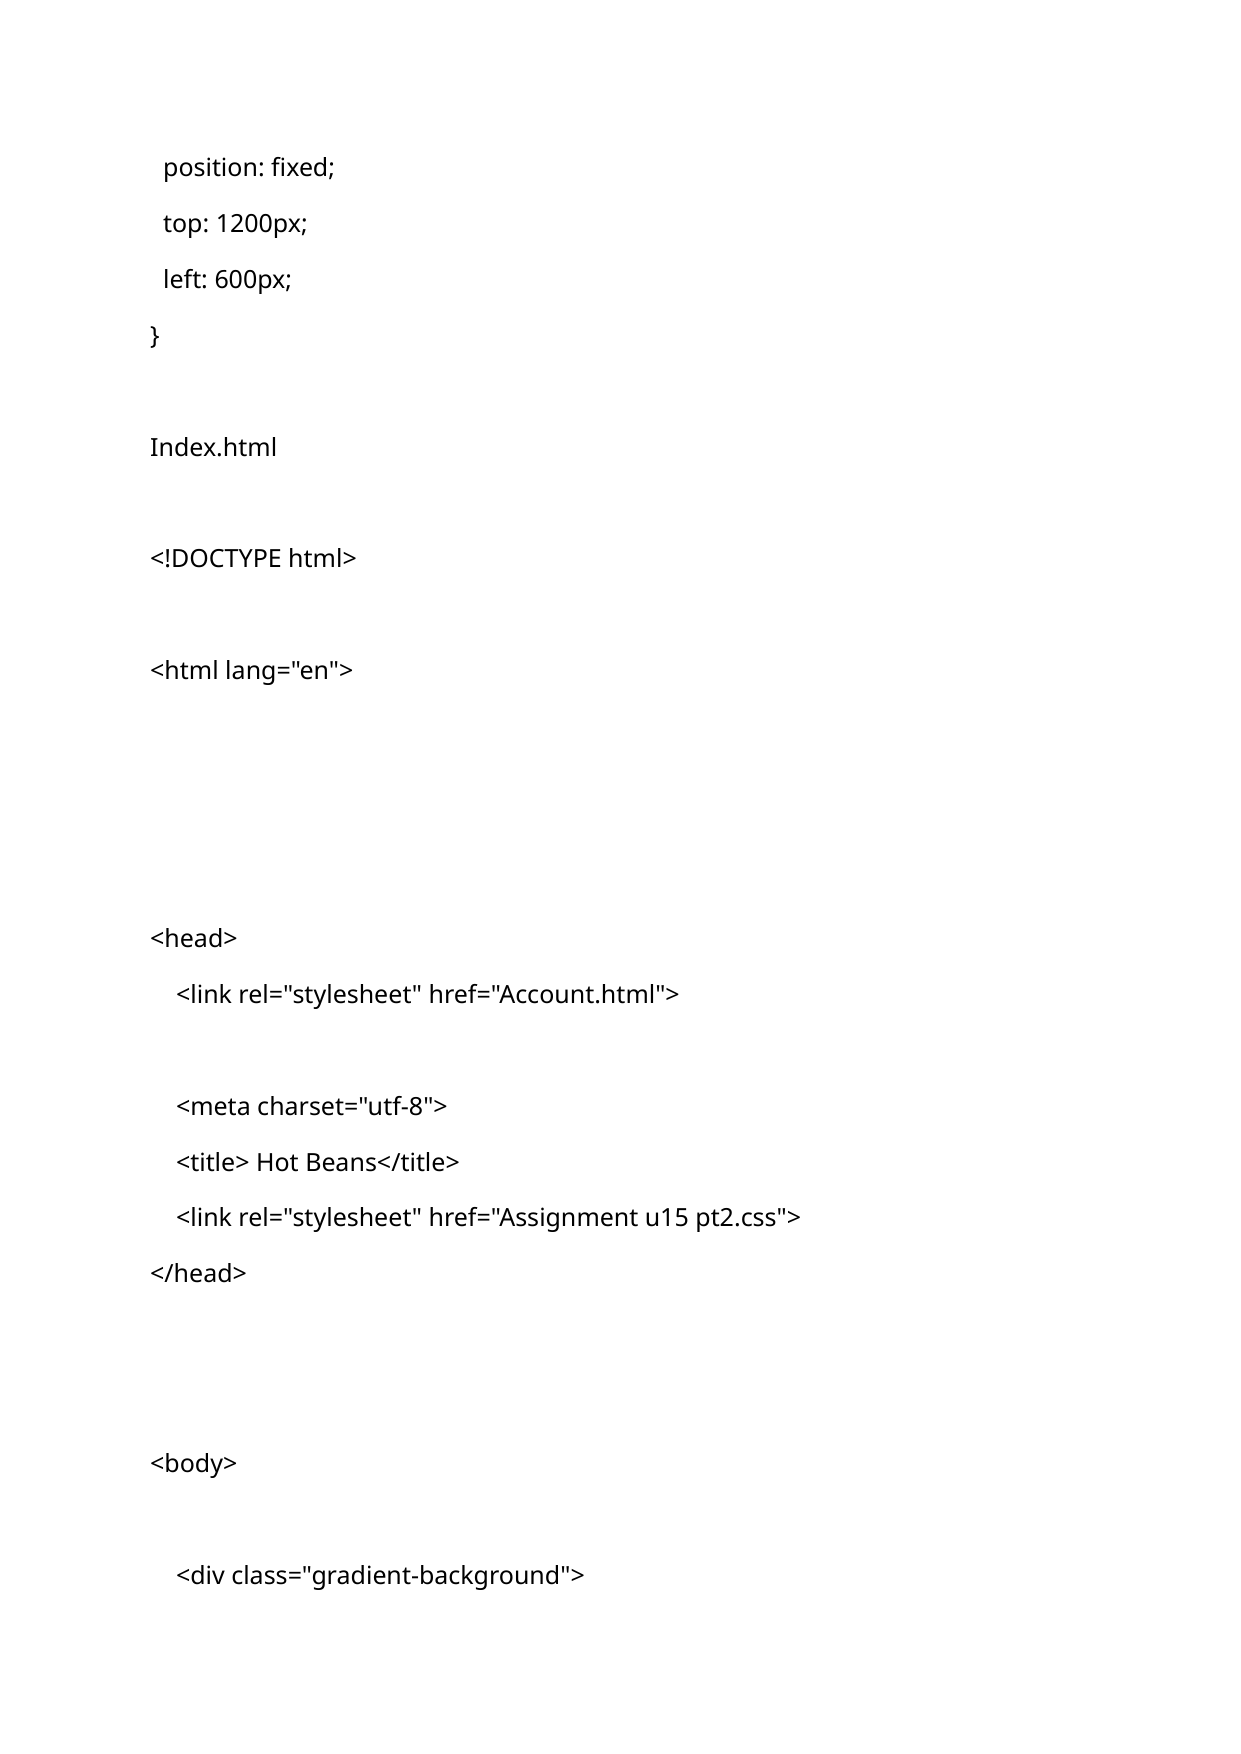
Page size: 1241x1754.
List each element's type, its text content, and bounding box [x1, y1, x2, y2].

text <!DOCTYPE html> [150, 541, 1090, 575]
text position: fixed; [150, 150, 1090, 184]
text Index.html [150, 429, 1090, 463]
text <div class="gradient-background"> [150, 1557, 1090, 1592]
text <html lang="en"> [150, 652, 1090, 687]
text <head> [150, 921, 1090, 955]
text </head> [150, 1256, 1090, 1290]
text <link rel="stylesheet" href="Assignment u15 pt2.css"> [150, 1200, 1090, 1234]
text <title> Hot Beans</title> [150, 1144, 1090, 1178]
text <link rel="stylesheet" href="Account.html"> [150, 977, 1090, 1011]
text left: 600px; [150, 262, 1090, 296]
text top: 1200px; [150, 206, 1090, 240]
text } [150, 317, 1090, 352]
text <meta charset="utf-8"> [150, 1088, 1090, 1122]
text <body> [150, 1446, 1090, 1480]
